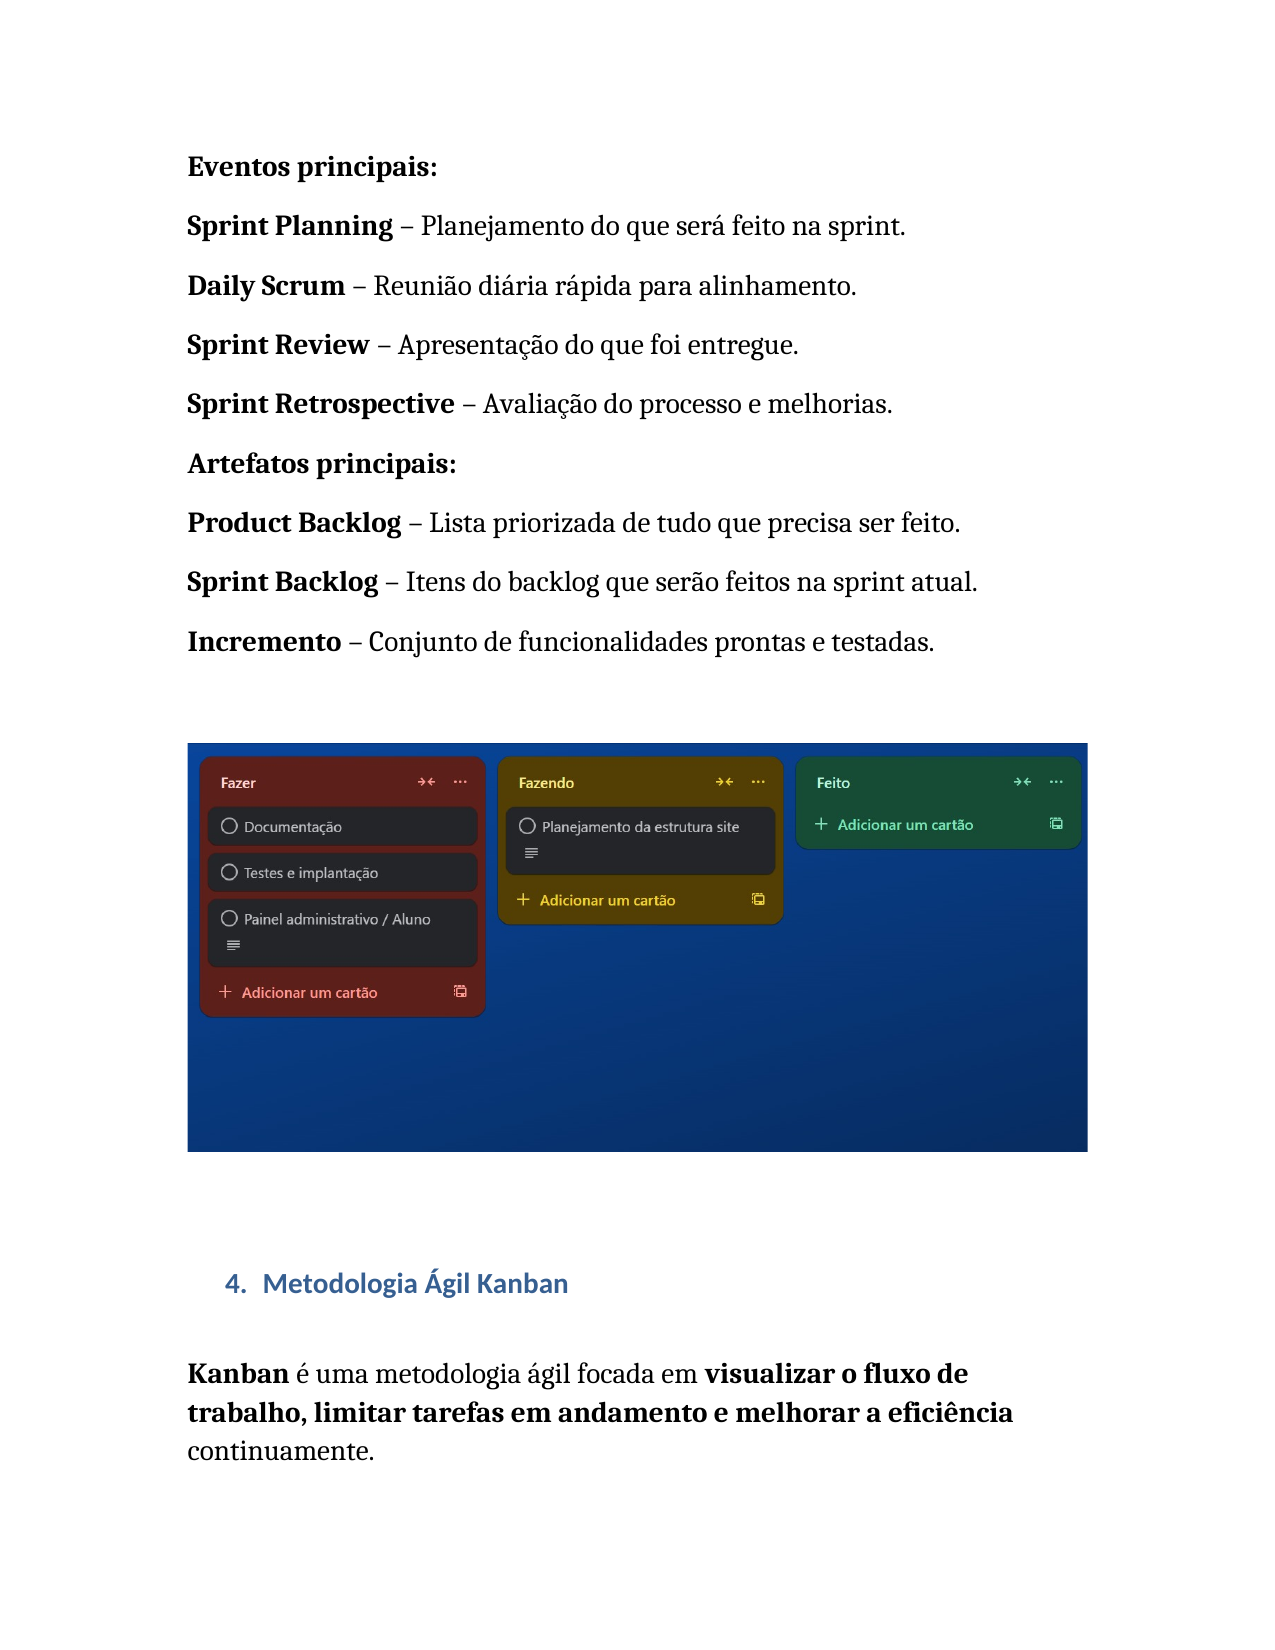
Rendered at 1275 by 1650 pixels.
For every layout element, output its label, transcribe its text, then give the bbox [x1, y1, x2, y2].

subtitle Metodologia Ágil Kanban [225, 1265, 1087, 1301]
text Product Backlog – Lista priorizada de tudo que precisa ser feito. [187, 506, 1087, 540]
text Eventos principais: [187, 150, 1087, 183]
text Artefatos principais: [187, 447, 1087, 480]
picture [187, 743, 1088, 1152]
text Sprint Review – Apresentação do que foi entregue. [187, 328, 1087, 362]
text Sprint Backlog – Itens do backlog que serão feitos na sprint atual. [187, 566, 1087, 599]
text Kanban é uma metodologia ágil focada em visualizar o fluxo de trabalho, limitar tarefas em andamento e melhorar a eficiência continuamente. [187, 1357, 1087, 1468]
text Sprint Retrospective – Avaliação do processo e melhorias. [187, 387, 1087, 421]
text Incremento – Conjunto de funcionalidades prontas e testadas. [187, 625, 1087, 658]
text Sprint Planning – Planejamento do que será feito na sprint. [187, 209, 1087, 243]
text Daily Scrum – Reunião diária rápida para alinhamento. [187, 269, 1087, 302]
